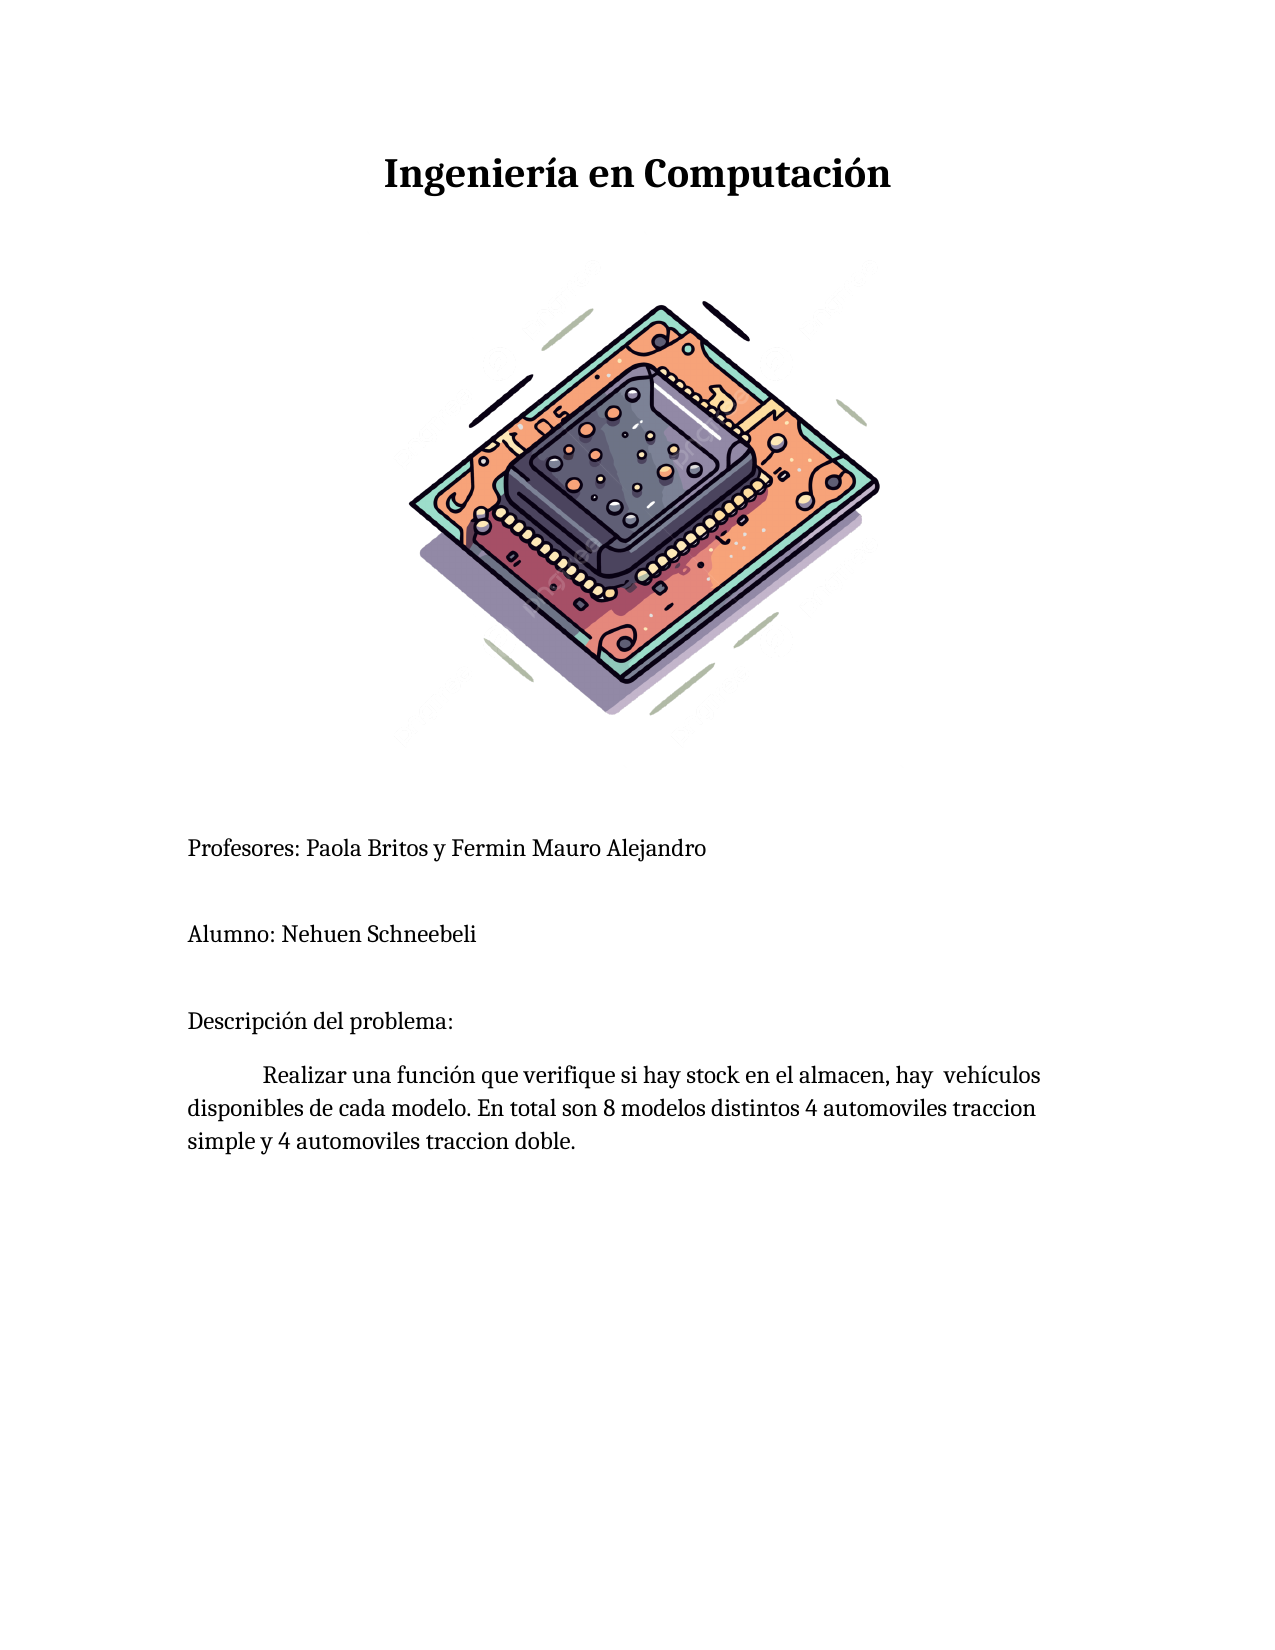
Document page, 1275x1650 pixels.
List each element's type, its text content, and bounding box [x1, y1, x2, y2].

text Realizar una función que verifique si hay stock en el almacen, hay vehículos disponibles de cada modelo. En total son 8 modelos distintos 4 automoviles traccion simple y 4 automoviles traccion doble. [187, 1061, 1087, 1156]
text Alumno: Nehuen Schneebeli [187, 887, 1087, 949]
picture [361, 226, 914, 779]
text Ingeniería en Computación [187, 150, 1087, 198]
text Descripción del problema: [187, 974, 1087, 1036]
text Profesores: Paola Britos y Fermin Mauro Alejandro [187, 803, 1087, 862]
